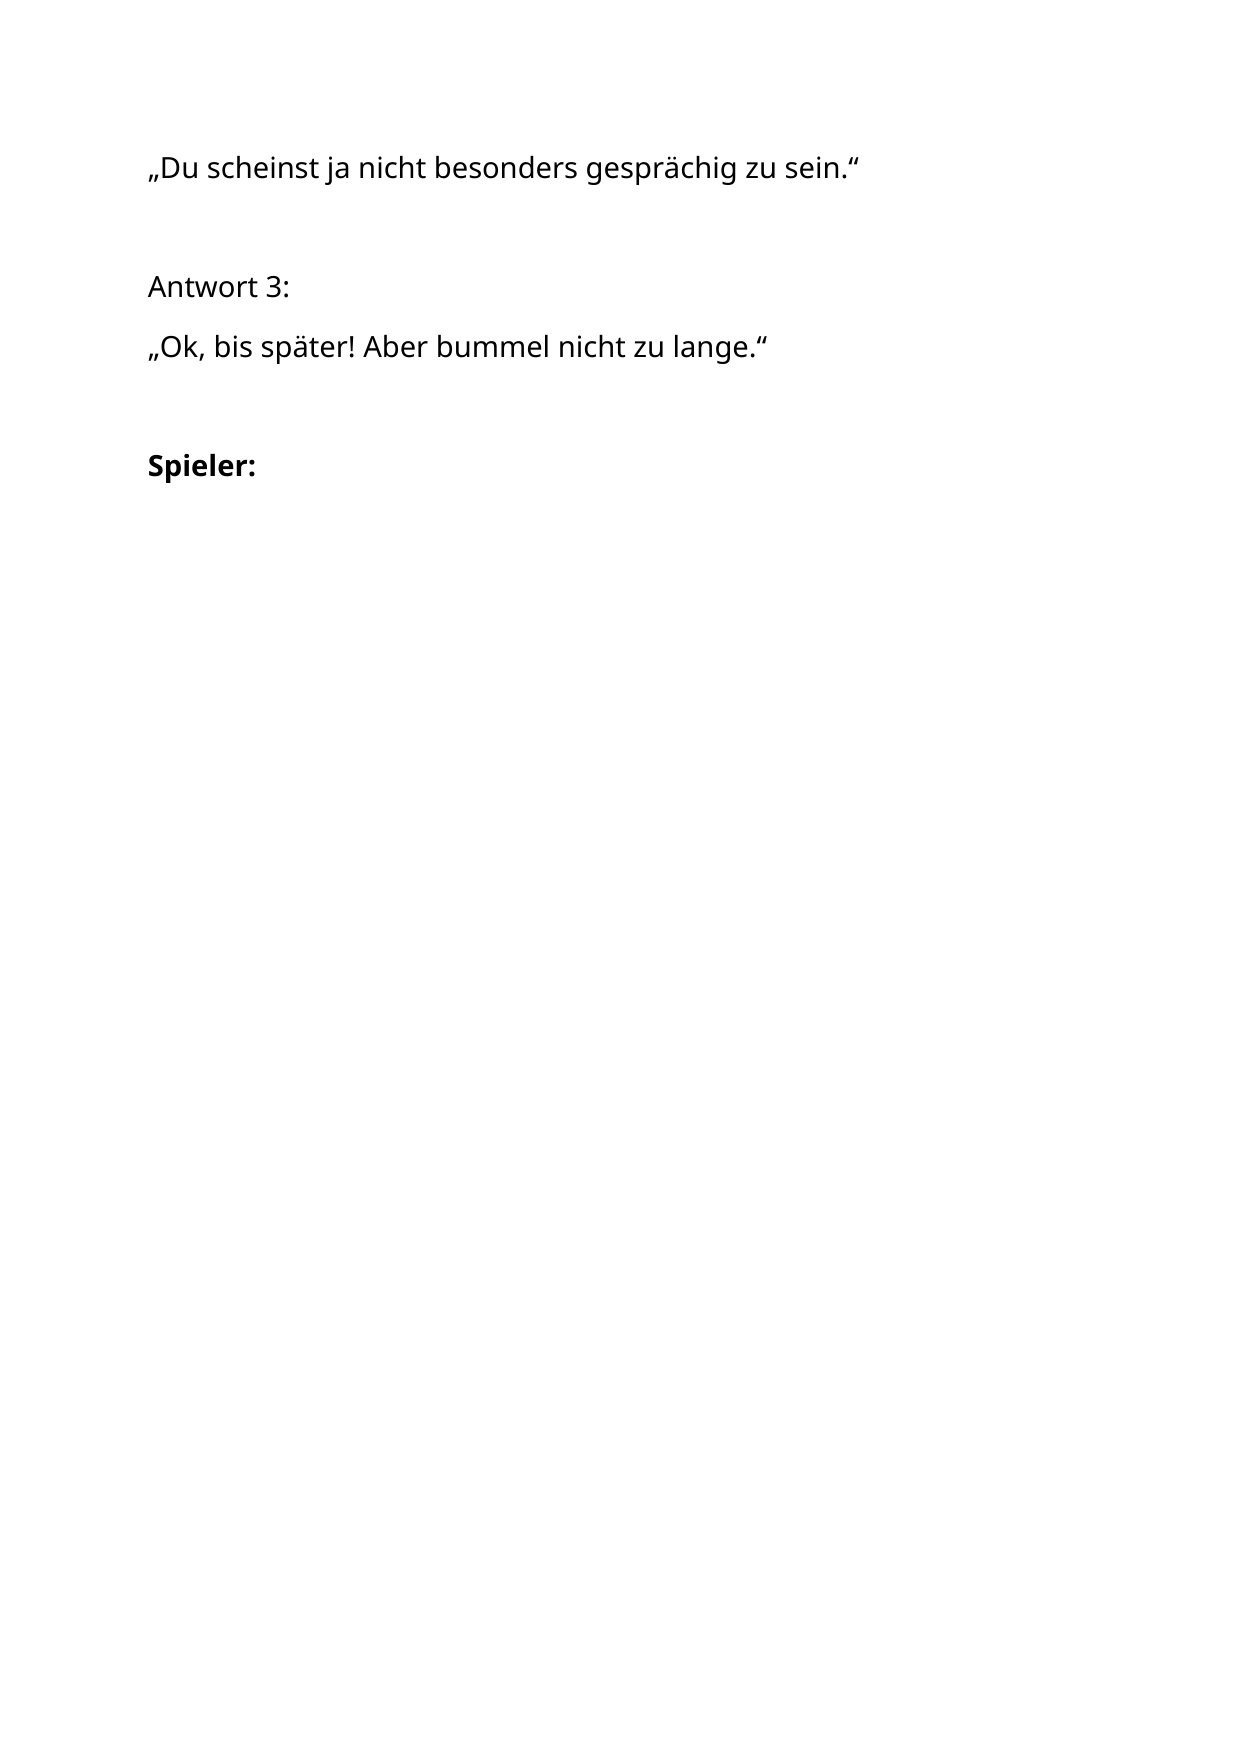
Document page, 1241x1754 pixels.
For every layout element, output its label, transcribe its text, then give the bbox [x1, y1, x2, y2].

text Spieler: [148, 445, 1093, 485]
text Antwort 3: [148, 267, 1093, 306]
text „Du scheinst ja nicht besonders gesprächig zu sein.“ [148, 148, 1093, 187]
text „Ok, bis später! Aber bummel nicht zu lange.“ [148, 326, 1093, 366]
